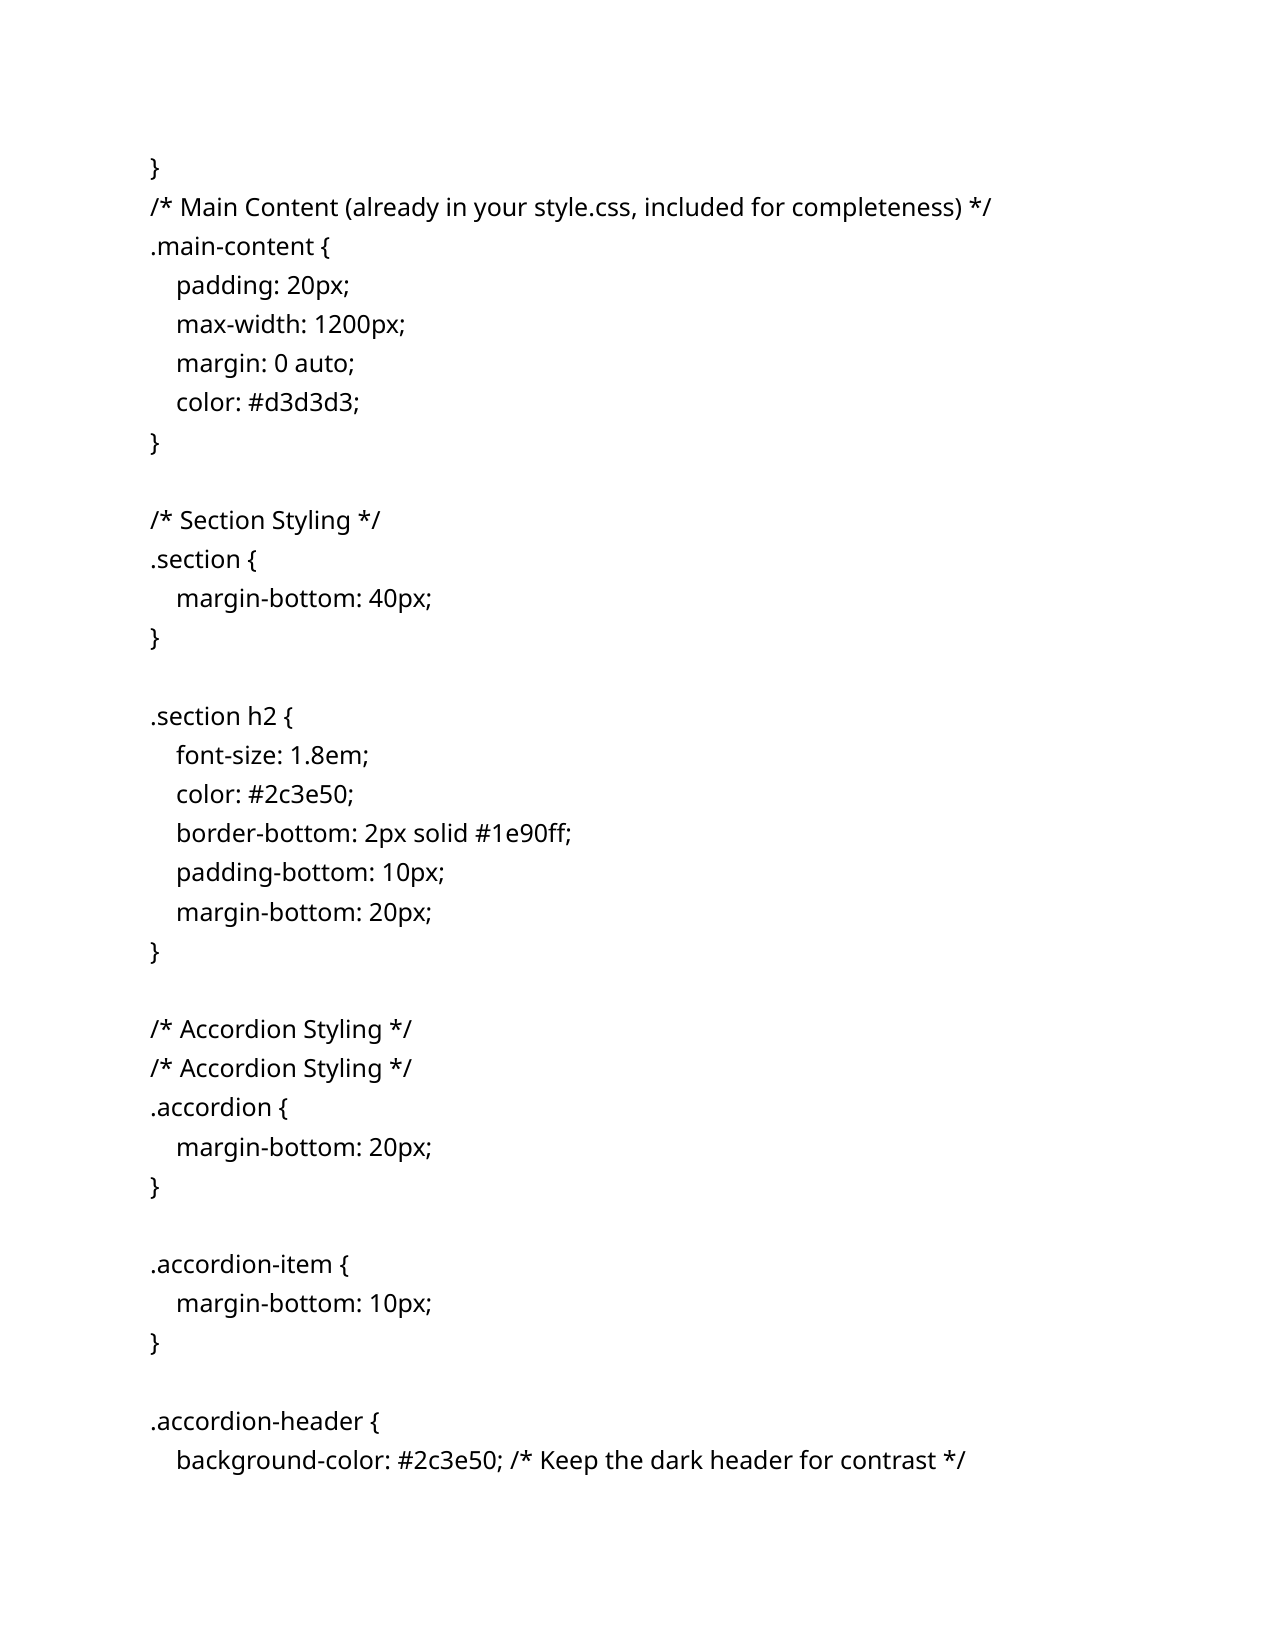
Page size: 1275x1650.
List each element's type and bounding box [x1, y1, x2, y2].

text [150, 150, 1125, 1477]
